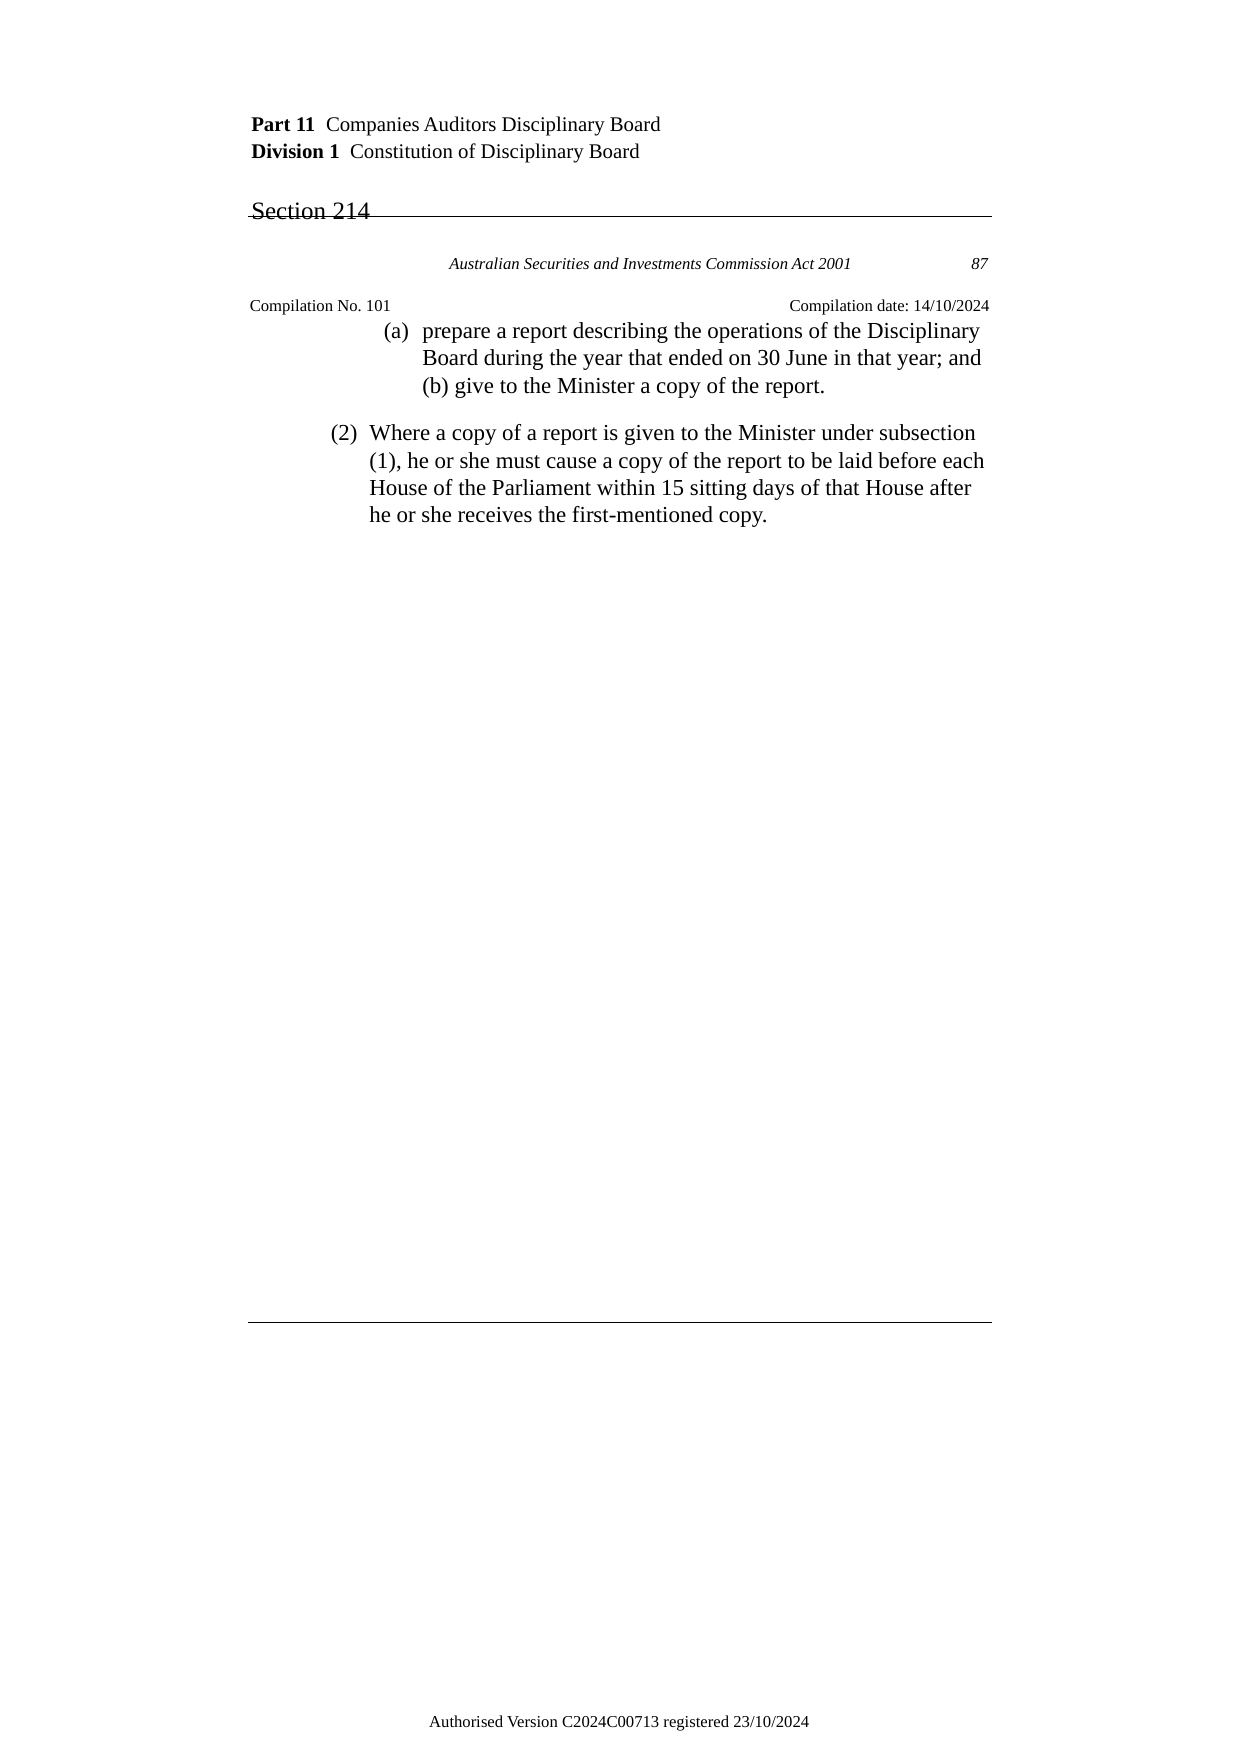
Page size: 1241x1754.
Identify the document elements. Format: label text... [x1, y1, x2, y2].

text Australian Securities and Investments Commission Act 2001 87 [251, 253, 991, 273]
text Compilation No. 101 Compilation date: 14/10/2024 [249, 296, 989, 315]
list prepare a report describing the operations of the Disciplinary Board during the year that ended on 30 June in that year; and (b) give to the Minister a copy of the report. [383, 317, 988, 398]
list Where a copy of a report is given to the Minister under subsection (1), he or she must cause a copy of the report to be laid before each House of the Parliament within 15 sitting days of that House after he or she receives the first-mentioned copy. [331, 419, 988, 528]
